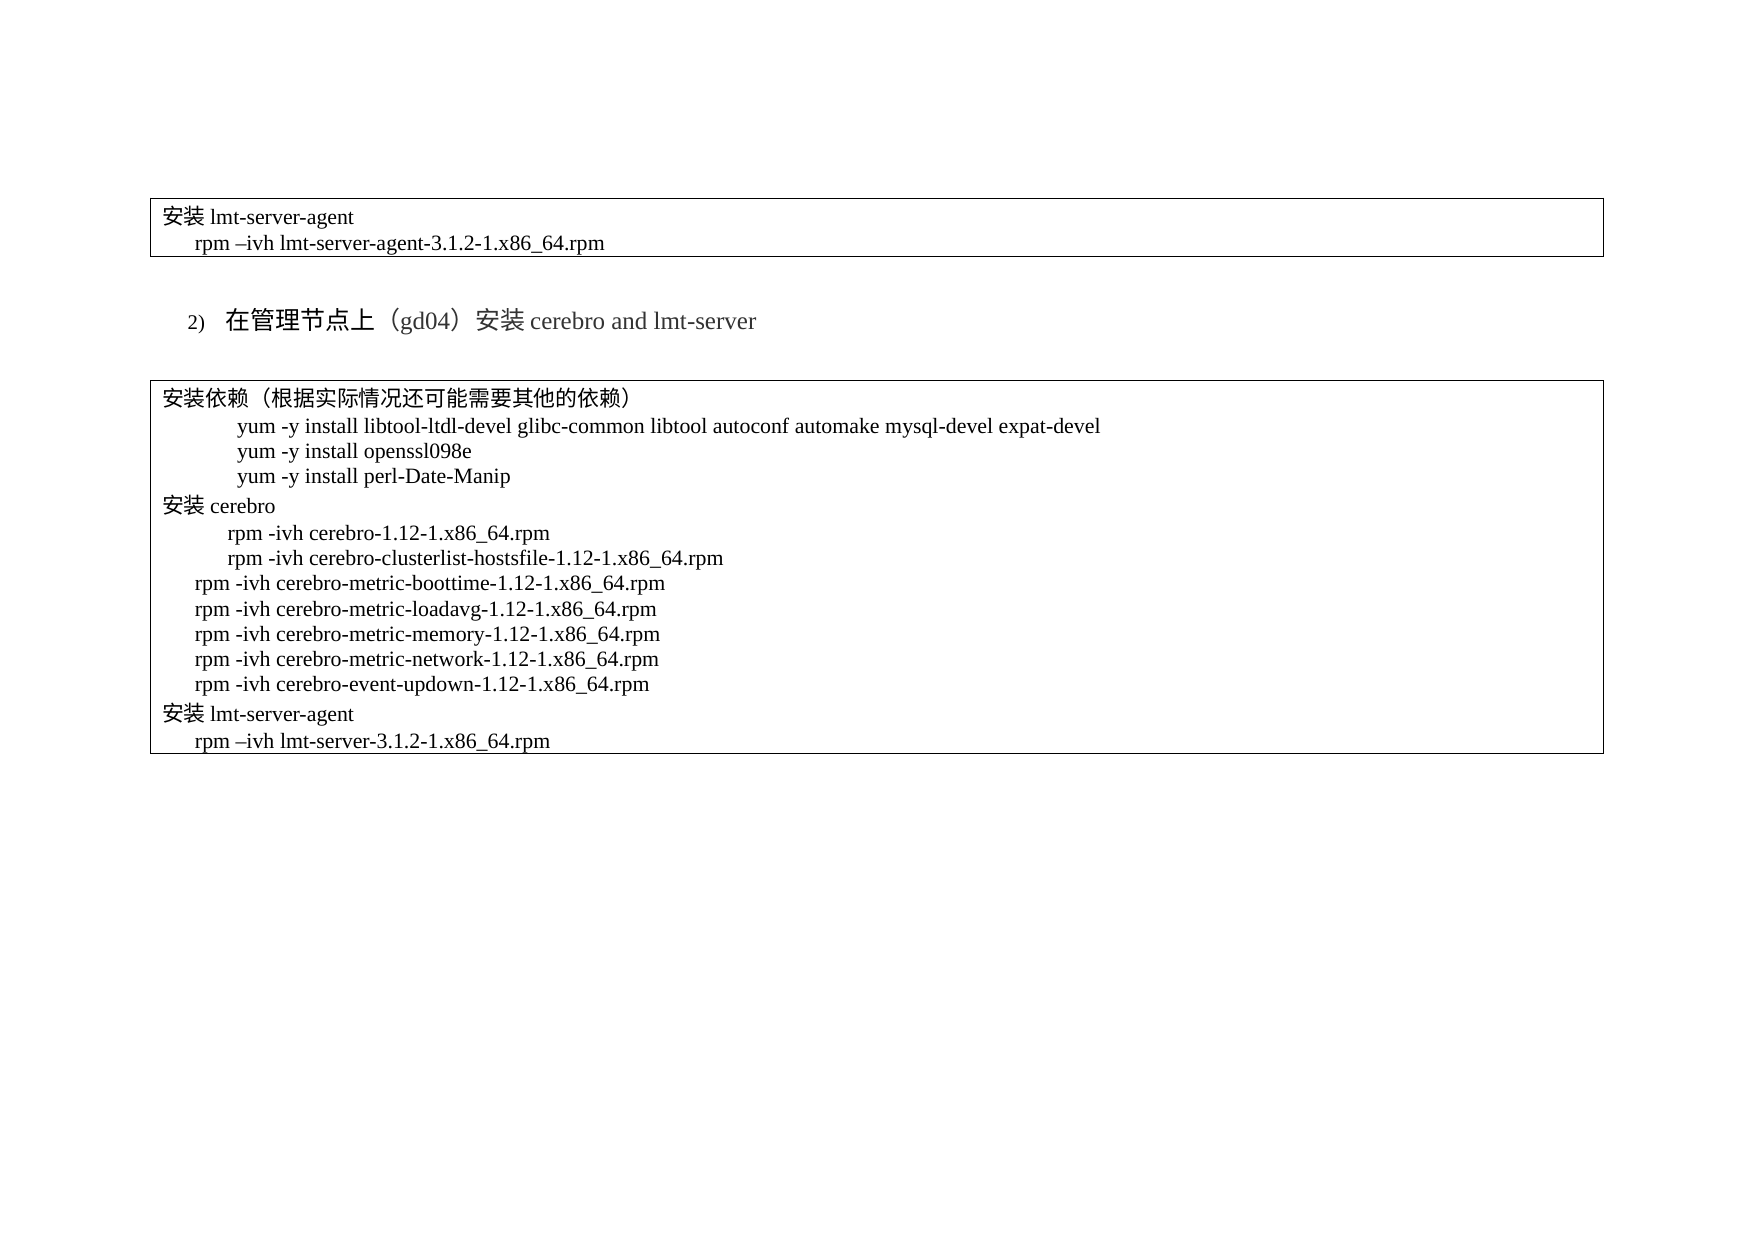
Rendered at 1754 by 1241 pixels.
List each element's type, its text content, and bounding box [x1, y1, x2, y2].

list 在管理节点上（gd04）安装cerebro and lmt-server [187, 286, 1604, 351]
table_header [151, 199, 1603, 256]
table_header 安装依赖（根据实际情况还可能需要其他的依赖） yum -y install libtool-ltdl-devel glibc-common libtool autoconf automake mysql-devel expat-devel yum -y install openssl098e yum -y install perl-Date-Manip 安装cerebro rpm -ivh cerebro-1.12-1.x86_64.rpm rpm -ivh cerebro-clusterlist-hostsfile-1.12-1.x86_64.rpm rpm -ivh cerebro-metric-boottime-1.12-1.x86_64.rpm rpm -ivh cerebro-metric-loadavg-1.12-1.x86_64.rpm rpm -ivh cerebro-metric-memory-1.12-1.x86_64.rpm rpm -ivh cerebro-metric-network-1.12-1.x86_64.rpm rpm -ivh cerebro-event-updown-1.12-1.x86_64.rpm 安装lmt-server-agent rpm –ivh lmt-server-3.1.2-1.x86_64.rpm [151, 381, 1603, 753]
